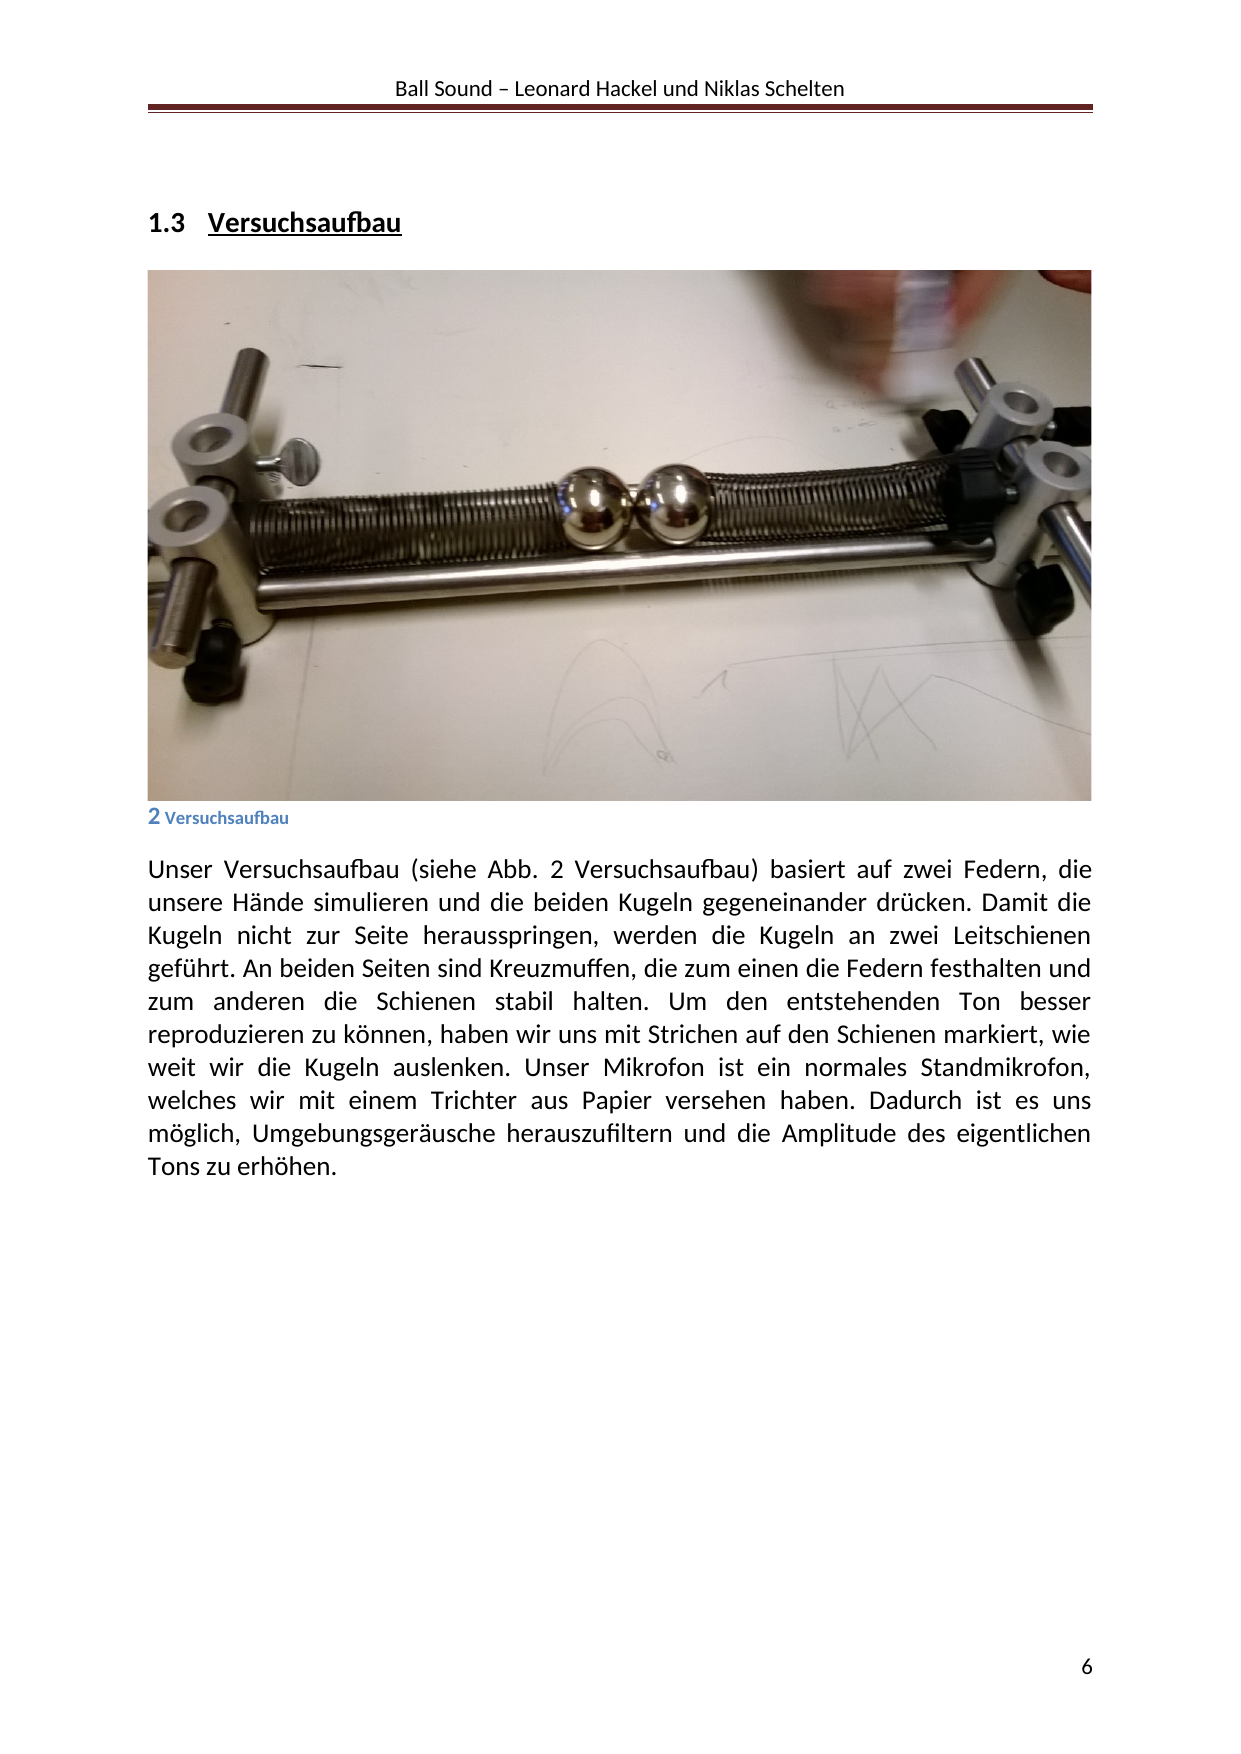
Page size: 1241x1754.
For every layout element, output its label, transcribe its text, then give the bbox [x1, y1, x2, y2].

picture [147, 270, 1092, 801]
text 2 Versuchsaufbau [148, 800, 1093, 831]
text Unser Versuchsaufbau (siehe Abb. 2 Versuchsaufbau) basiert auf zwei Federn, die unsere Hände simulieren und die beiden Kugeln gegeneinander drücken. Damit die Kugeln nicht zur Seite herausspringen, werden die Kugeln an zwei Leitschienen geführt. An beiden Seiten sind Kreuzmuffen, die zum einen die Federn festhalten und zum anderen die Schienen stabil halten. Um den entstehenden Ton besser reproduzieren zu können, haben wir uns mit Strichen auf den Schienen markiert, wie weit wir die Kugeln auslenken. Unser Mikrofon ist ein normales Standmikrofon, welches wir mit einem Trichter aus Papier versehen haben. Dadurch ist es uns möglich, Umgebungsgeräusche herauszufiltern und die Amplitude des eigentlichen Tons zu erhöhen. [148, 852, 1093, 1182]
subtitle Versuchsaufbau [148, 204, 1093, 240]
